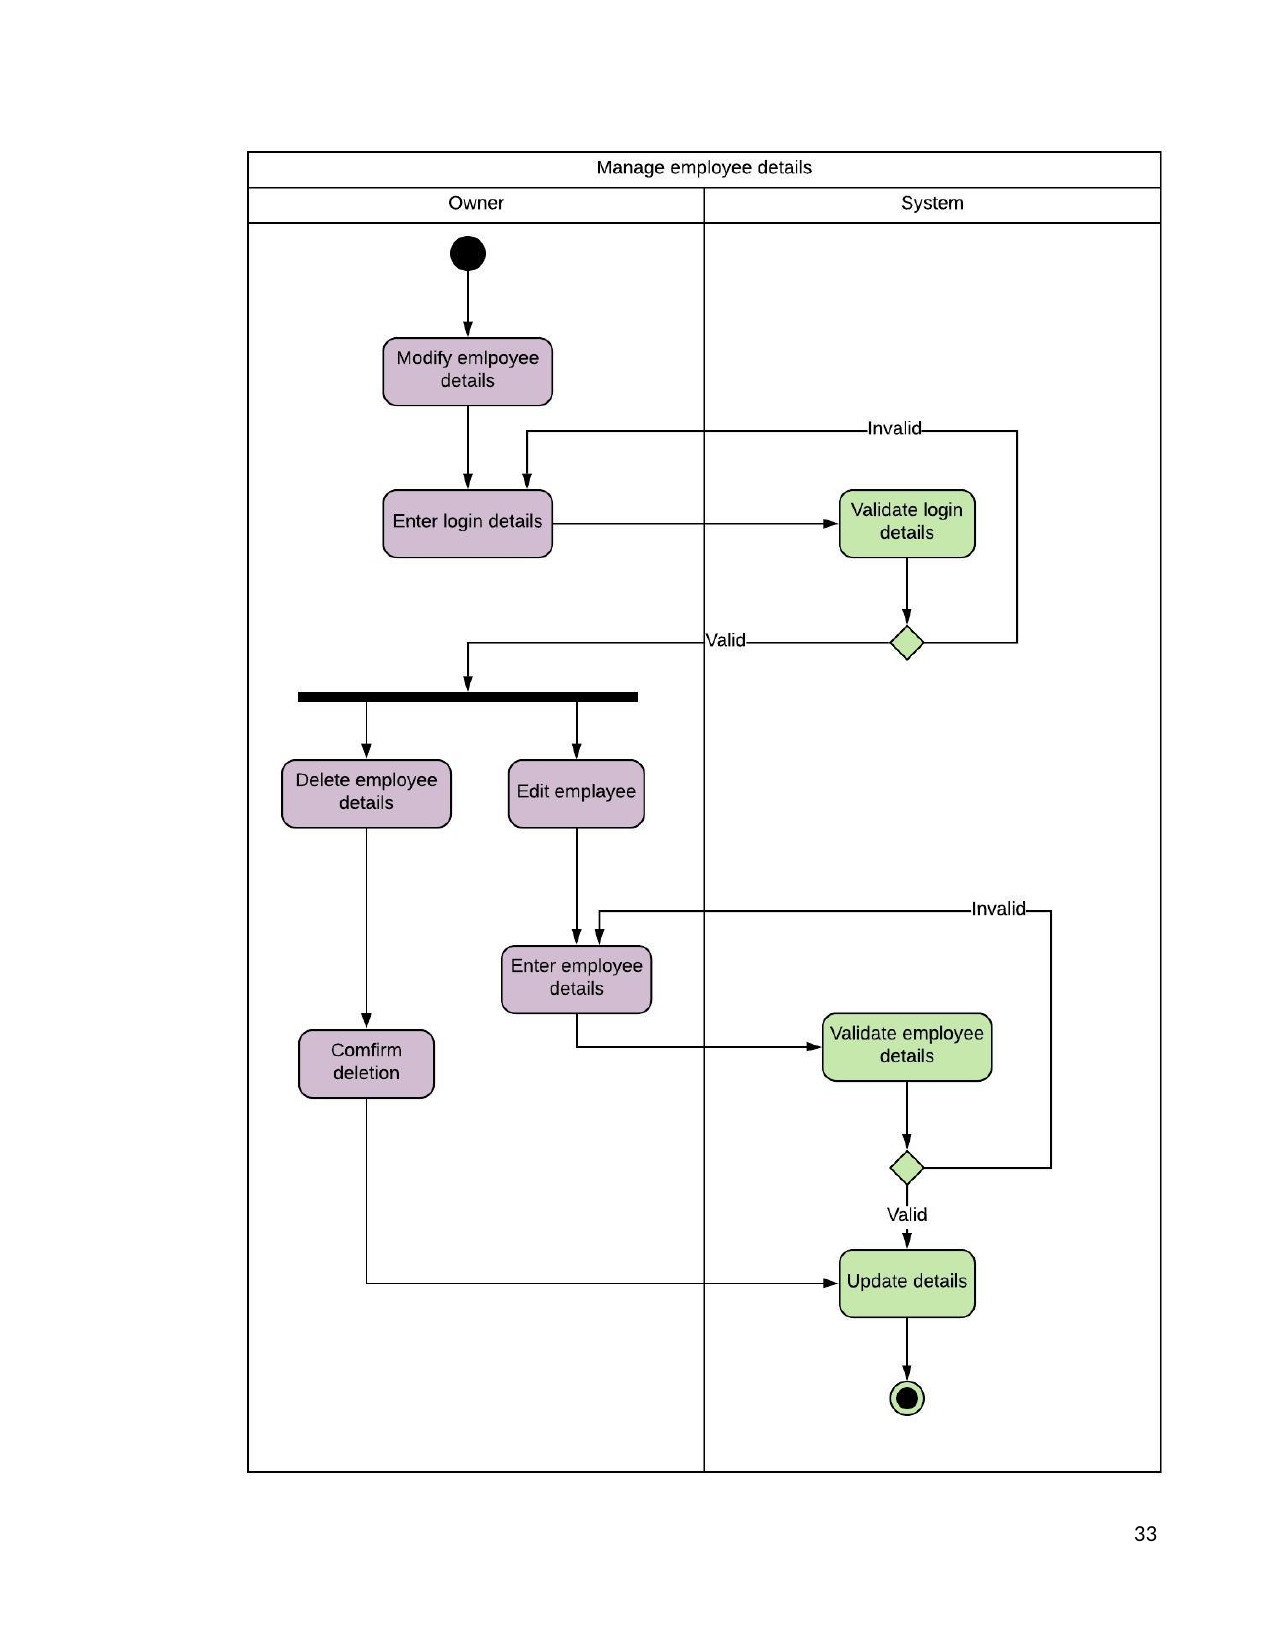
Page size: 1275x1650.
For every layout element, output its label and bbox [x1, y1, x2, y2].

picture [214, 118, 1194, 1506]
